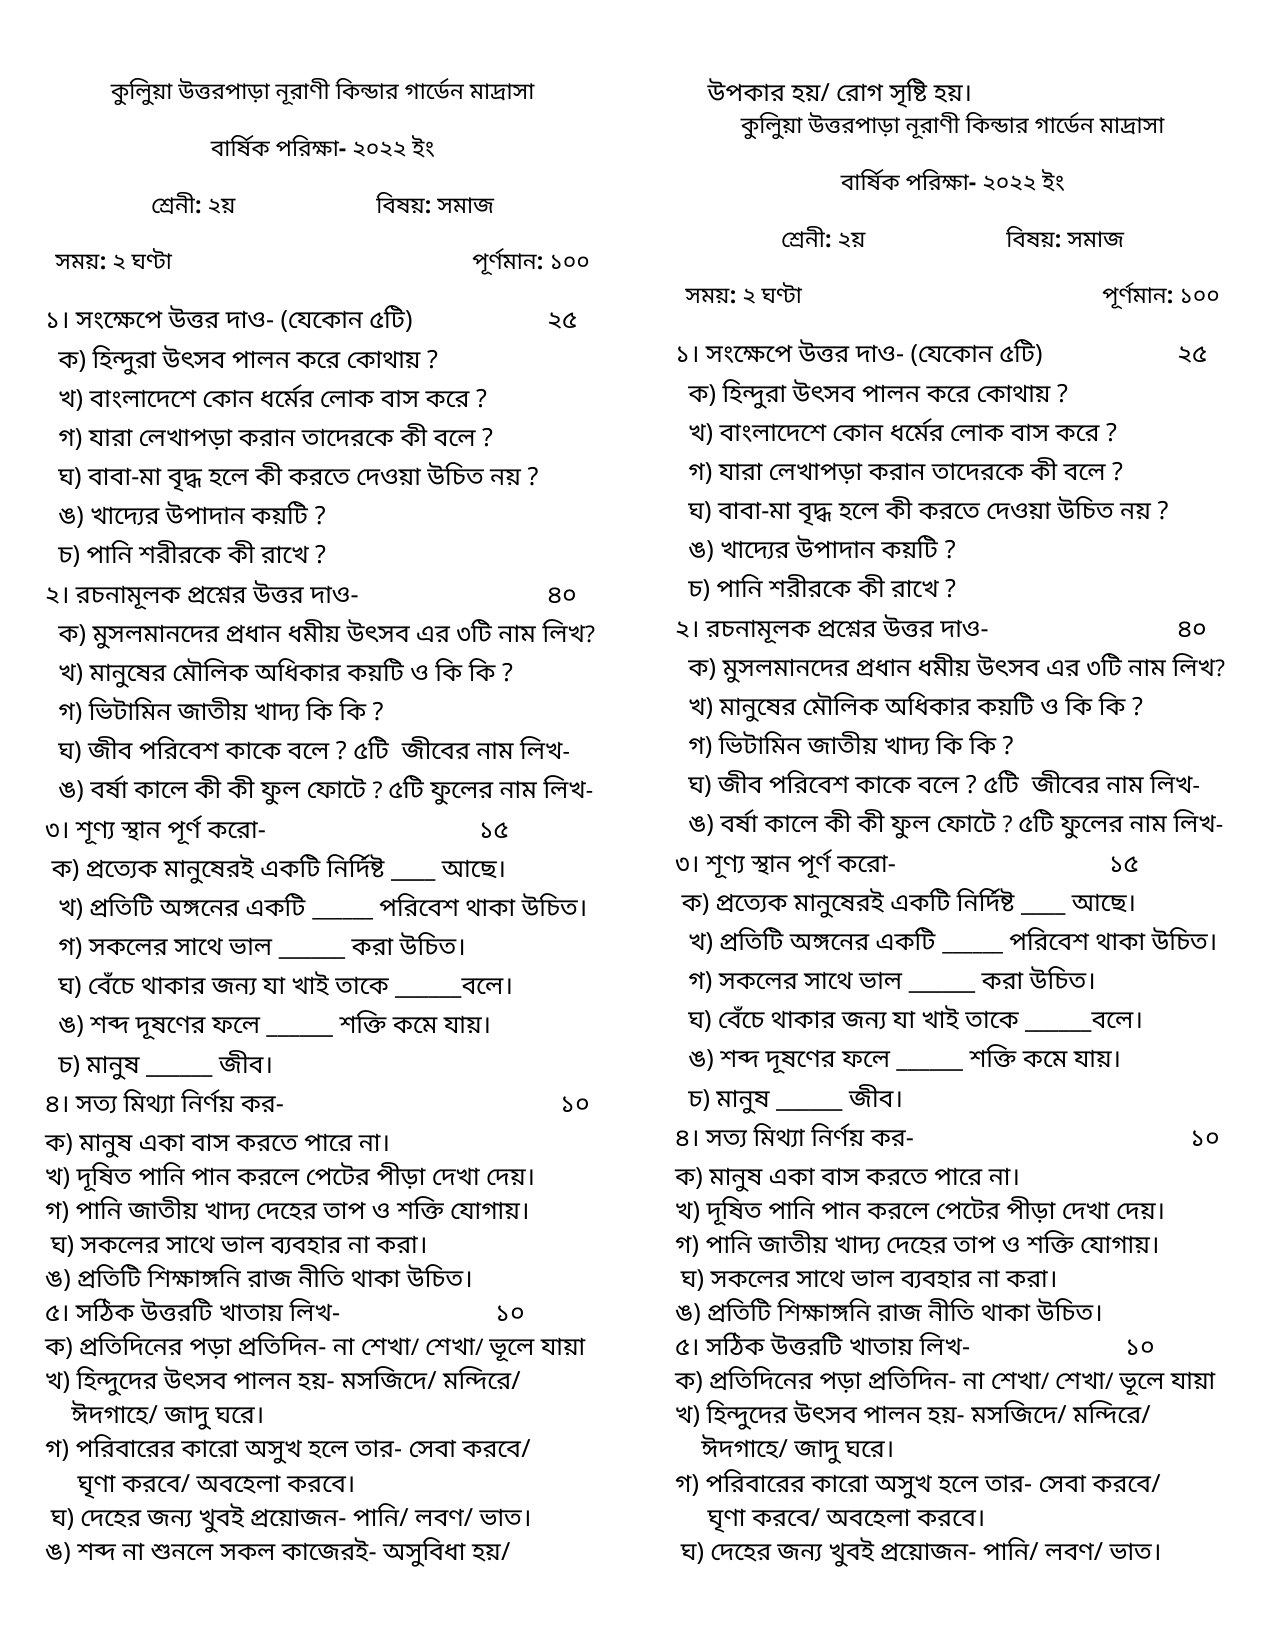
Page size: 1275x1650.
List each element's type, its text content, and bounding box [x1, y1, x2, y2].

text খ) দূষিত পানি পান করলে পেটের পীড়া দেখা দেয়। [675, 1193, 1230, 1227]
text ঘ) দেহের জন্য খুবই প্রয়োজন- পানি/ লবণ/ ভাত। [45, 1499, 600, 1533]
text খ) হিন্দুদের উৎসব পালন হয়- মসজিদে/ মন্দিরে/ [675, 1397, 1230, 1431]
text গ) ভিটামিন জাতীয় খাদ্য কি কি ? [675, 728, 1230, 762]
text ঘৃণা করবে/ অবহেলা করবে। [675, 1499, 1230, 1533]
text চ) মানুষ ______ জীব। [675, 1080, 1230, 1114]
text খ) মানুষের মৌলিক অধিকার কয়টি ও কি কি ? [675, 689, 1230, 723]
text গ) পানি জাতীয় খাদ্য দেহের তাপ ও শক্তি যোগায়। [45, 1193, 600, 1227]
text ঙ) খাদ্যের উপাদান কয়টি ? [45, 498, 600, 532]
text ক) হিন্দুরা উৎসব পালন করে কোথায় ? [45, 341, 600, 375]
text ক) মানুষ একা বাস করতে পারে না। [675, 1159, 1230, 1193]
text ঈদগাহে/ জাদু ঘরে। [675, 1431, 1230, 1465]
text চ) মানুষ ______ জীব। [45, 1046, 600, 1080]
text ঈদগাহে/ জাদু ঘরে। [45, 1397, 600, 1431]
text ঘ) জীব পরিবেশ কাকে বলে ? ৫টি জীবের নাম লিখ- [45, 733, 600, 767]
text ঘ) বাবা-মা বৃদ্ধ হলে কী করতে দেওয়া উচিত নয় ? [45, 459, 600, 493]
text ৫। সঠিক উত্তরটি খাতায় লিখ- ১০ [675, 1329, 1230, 1363]
text গ) সকলের সাথে ভাল ______ করা উচিত। [675, 963, 1230, 997]
text খ) মানুষের মৌলিক অধিকার কয়টি ও কি কি ? [45, 654, 600, 689]
text শ্রেনী: ২য় বিষয়: সমাজ [675, 223, 1230, 254]
text ক) হিন্দুরা উৎসব পালন করে কোথায় ? [675, 375, 1230, 409]
text ৪। সত্য মিথ্যা নির্ণয় কর- ১০ [675, 1119, 1230, 1153]
text গ) যারা লেখাপড়া করান তাদেরকে কী বলে ? [675, 454, 1230, 488]
text কুলিুয়া উত্তরপাড়া নূরাণী কিন্ডার গার্ডেন মাদ্রাসা [675, 109, 1230, 140]
text ঙ) বর্ষা কালে কী কী ফুল ফোটে ? ৫টি ফুলের নাম লিখ- [45, 772, 600, 806]
text ৩। শূণ্য স্থান পূর্ণ করো- ১৫ [675, 845, 1230, 879]
text ৫। সঠিক উত্তরটি খাতায় লিখ- ১০ [45, 1295, 600, 1329]
text গ) সকলের সাথে ভাল ______ করা উচিত। [45, 929, 600, 963]
text ঘ) দেহের জন্য খুবই প্রয়োজন- পানি/ লবণ/ ভাত। [675, 1533, 1230, 1567]
text ঘ) সকলের সাথে ভাল ব্যবহার না করা। [675, 1261, 1230, 1295]
text বার্ষিক পরিক্ষা- ২০২২ ইং [675, 166, 1230, 197]
text ২। রচনামূলক প্রশ্নের উত্তর দাও- ৪০ [675, 610, 1230, 644]
text গ) যারা লেখাপড়া করান তাদেরকে কী বলে ? [45, 419, 600, 454]
text গ) পানি জাতীয় খাদ্য দেহের তাপ ও শক্তি যোগায়। [675, 1227, 1230, 1261]
text চ) পানি শরীরকে কী রাখে ? [45, 537, 600, 571]
text খ) হিন্দুদের উৎসব পালন হয়- মসজিদে/ মন্দিরে/ [45, 1363, 600, 1397]
text ক) মুসলমানদের প্রধান ধমীয় উৎসব এর ৩টি নাম লিখ? [675, 649, 1230, 683]
text ক) মানুষ একা বাস করতে পারে না। [45, 1124, 600, 1159]
text ঙ) শব্দ দূষণের ফলে ______ শক্তি কমে যায়। [45, 1007, 600, 1041]
text ক) প্রত্যেক মানুষেরই একটি নির্দিষ্ট ____ আছে। [45, 850, 600, 884]
text সময়: ২ ঘণ্টা পূর্ণমান: ১০০ [675, 279, 1230, 311]
text বার্ষিক পরিক্ষা- ২০২২ ইং [45, 132, 600, 163]
text ক) মুসলমানদের প্রধান ধমীয় উৎসব এর ৩টি নাম লিখ? [45, 615, 600, 649]
text খ) দূষিত পানি পান করলে পেটের পীড়া দেখা দেয়। [45, 1159, 600, 1193]
text ২। রচনামূলক প্রশ্নের উত্তর দাও- ৪০ [45, 576, 600, 610]
text গ) ভিটামিন জাতীয় খাদ্য কি কি ? [45, 694, 600, 728]
text গ) পরিবারের কারো অসুখ হলে তার- সেবা করবে/ [45, 1431, 600, 1465]
text ঘ) সকলের সাথে ভাল ব্যবহার না করা। [45, 1227, 600, 1261]
text ঘ) বেঁচে থাকার জন্য যা খাই তাকে ______বলে। [675, 1002, 1230, 1036]
text ১। সংক্ষেপে উত্তর দাও- (যেকোন ৫টি) ২৫ [675, 336, 1230, 370]
text ঙ) শব্দ দূষণের ফলে ______ শক্তি কমে যায়। [675, 1041, 1230, 1075]
text উপকার হয়/ রোগ সৃষ্টি হয়। [675, 75, 1230, 109]
text ১। সংক্ষেপে উত্তর দাও- (যেকোন ৫টি) ২৫ [45, 302, 600, 336]
text ঙ) বর্ষা কালে কী কী ফুল ফোটে ? ৫টি ফুলের নাম লিখ- [675, 806, 1230, 840]
text ৪। সত্য মিথ্যা নির্ণয় কর- ১০ [45, 1085, 600, 1119]
text ক) প্রতিদিনের পড়া প্রতিদিন- না শেখা/ শেখা/ ভূলে যায়া [675, 1363, 1230, 1397]
text গ) পরিবারের কারো অসুখ হলে তার- সেবা করবে/ [675, 1465, 1230, 1499]
text চ) পানি শরীরকে কী রাখে ? [675, 571, 1230, 605]
text কুলিুয়া উত্তরপাড়া নূরাণী কিন্ডার গার্ডেন মাদ্রাসা [45, 75, 600, 106]
text ৩। শূণ্য স্থান পূর্ণ করো- ১৫ [45, 811, 600, 845]
text ক) প্রত্যেক মানুষেরই একটি নির্দিষ্ট ____ আছে। [675, 884, 1230, 918]
text ঘ) জীব পরিবেশ কাকে বলে ? ৫টি জীবের নাম লিখ- [675, 767, 1230, 801]
text খ) প্রতিটি অঙ্গনের একটি ______ পরিবেশ থাকা উচিত। [45, 889, 600, 924]
text সময়: ২ ঘণ্টা পূর্ণমান: ১০০ [45, 245, 600, 277]
text ঘৃণা করবে/ অবহেলা করবে। [45, 1465, 600, 1499]
text ক) প্রতিদিনের পড়া প্রতিদিন- না শেখা/ শেখা/ ভূলে যায়া [45, 1329, 600, 1363]
text ঘ) বাবা-মা বৃদ্ধ হলে কী করতে দেওয়া উচিত নয় ? [675, 493, 1230, 527]
text শ্রেনী: ২য় বিষয়: সমাজ [45, 188, 600, 220]
text ঙ) খাদ্যের উপাদান কয়টি ? [675, 532, 1230, 566]
text খ) বাংলাদেশে কোন ধর্মের লোক বাস করে ? [45, 380, 600, 414]
text খ) বাংলাদেশে কোন ধর্মের লোক বাস করে ? [675, 414, 1230, 448]
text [45, 1533, 600, 1567]
text খ) প্রতিটি অঙ্গনের একটি ______ পরিবেশ থাকা উচিত। [675, 924, 1230, 958]
text ঘ) বেঁচে থাকার জন্য যা খাই তাকে ______বলে। [45, 968, 600, 1002]
text ঙ) প্রতিটি শিক্ষাঙ্গনি রাজ নীতি থাকা উচিত। [675, 1295, 1230, 1329]
text ঙ) প্রতিটি শিক্ষাঙ্গনি রাজ নীতি থাকা উচিত। [45, 1261, 600, 1295]
